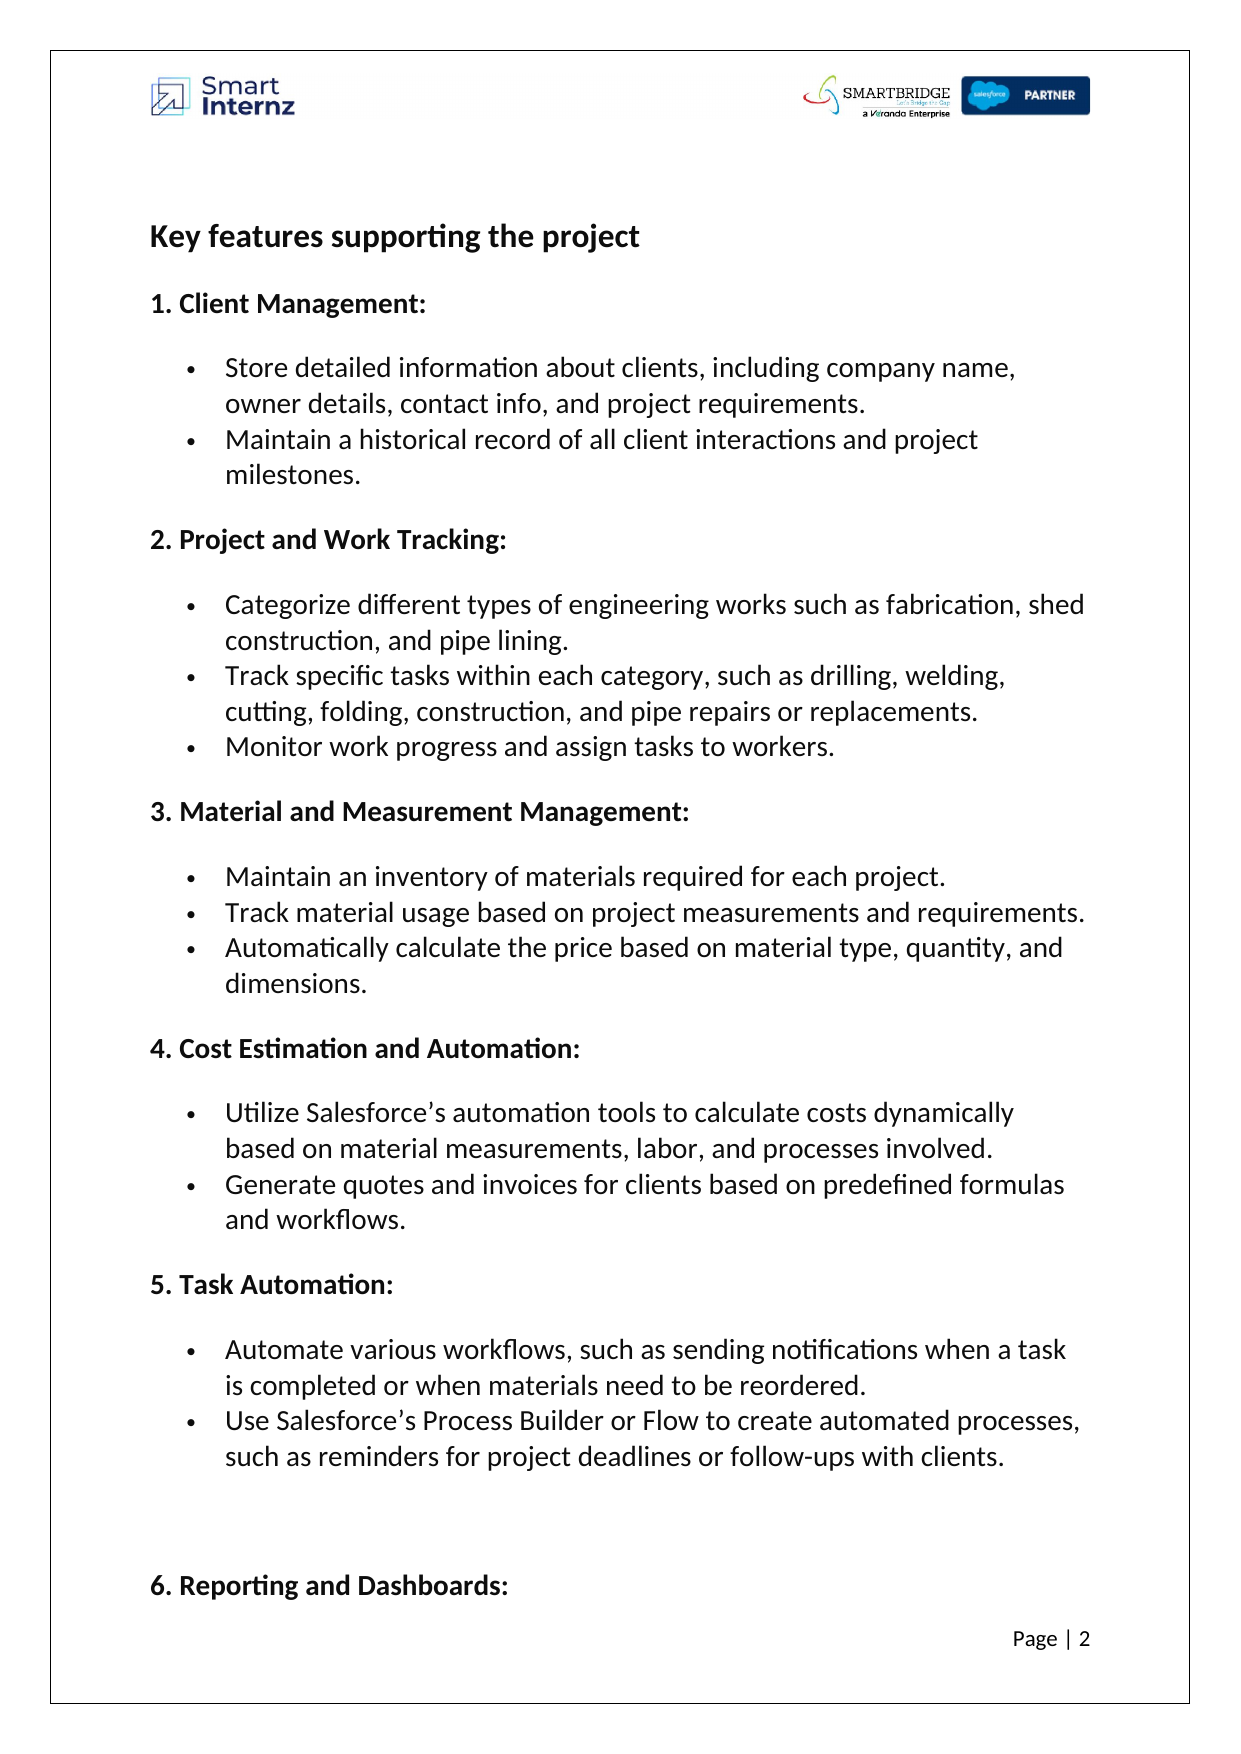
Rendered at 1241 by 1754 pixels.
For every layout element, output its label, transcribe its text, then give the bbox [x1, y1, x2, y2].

list Automate various workflows, such as sending notifications when a task is completed or when materials need to be reordered. [187, 1331, 1090, 1402]
list Automatically calculate the price based on material type, quantity, and dimensions. [187, 929, 1090, 1001]
list Monitor work progress and assign tasks to workers. [187, 728, 1090, 764]
text 1. Client Management: [150, 285, 1090, 320]
list Use Salesforce’s Process Builder or Flow to create automated processes, such as reminders for project deadlines or follow-ups with clients. [187, 1402, 1090, 1473]
list Track specific tasks within each category, such as drilling, welding, cutting, folding, construction, and pipe repairs or replacements. [187, 657, 1090, 728]
list Maintain an inventory of materials required for each project. [187, 858, 1090, 894]
text 3. Material and Measurement Management: [150, 793, 1090, 829]
list Categorize different types of engineering works such as fabrication, shed construction, and pipe lining. [187, 586, 1090, 657]
list Track material usage based on project measurements and requirements. [187, 894, 1090, 929]
text 4. Cost Estimation and Automation: [150, 1030, 1090, 1065]
text 6. Reporting and Dashboards: [150, 1567, 1090, 1603]
text 2. Project and Work Tracking: [150, 521, 1090, 557]
list Store detailed information about clients, including company name, owner details, contact info, and project requirements. [187, 349, 1090, 421]
list Utilize Salesforce’s automation tools to calculate costs dynamically based on material measurements, labor, and processes involved. [187, 1094, 1090, 1166]
text Key features supporting the project [150, 215, 1090, 256]
list Maintain a historical record of all client interactions and project milestones. [187, 421, 1090, 492]
picture [150, 73, 1091, 119]
text 5. Task Automation: [150, 1266, 1090, 1302]
list Generate quotes and invoices for clients based on predefined formulas and workflows. [187, 1166, 1090, 1237]
